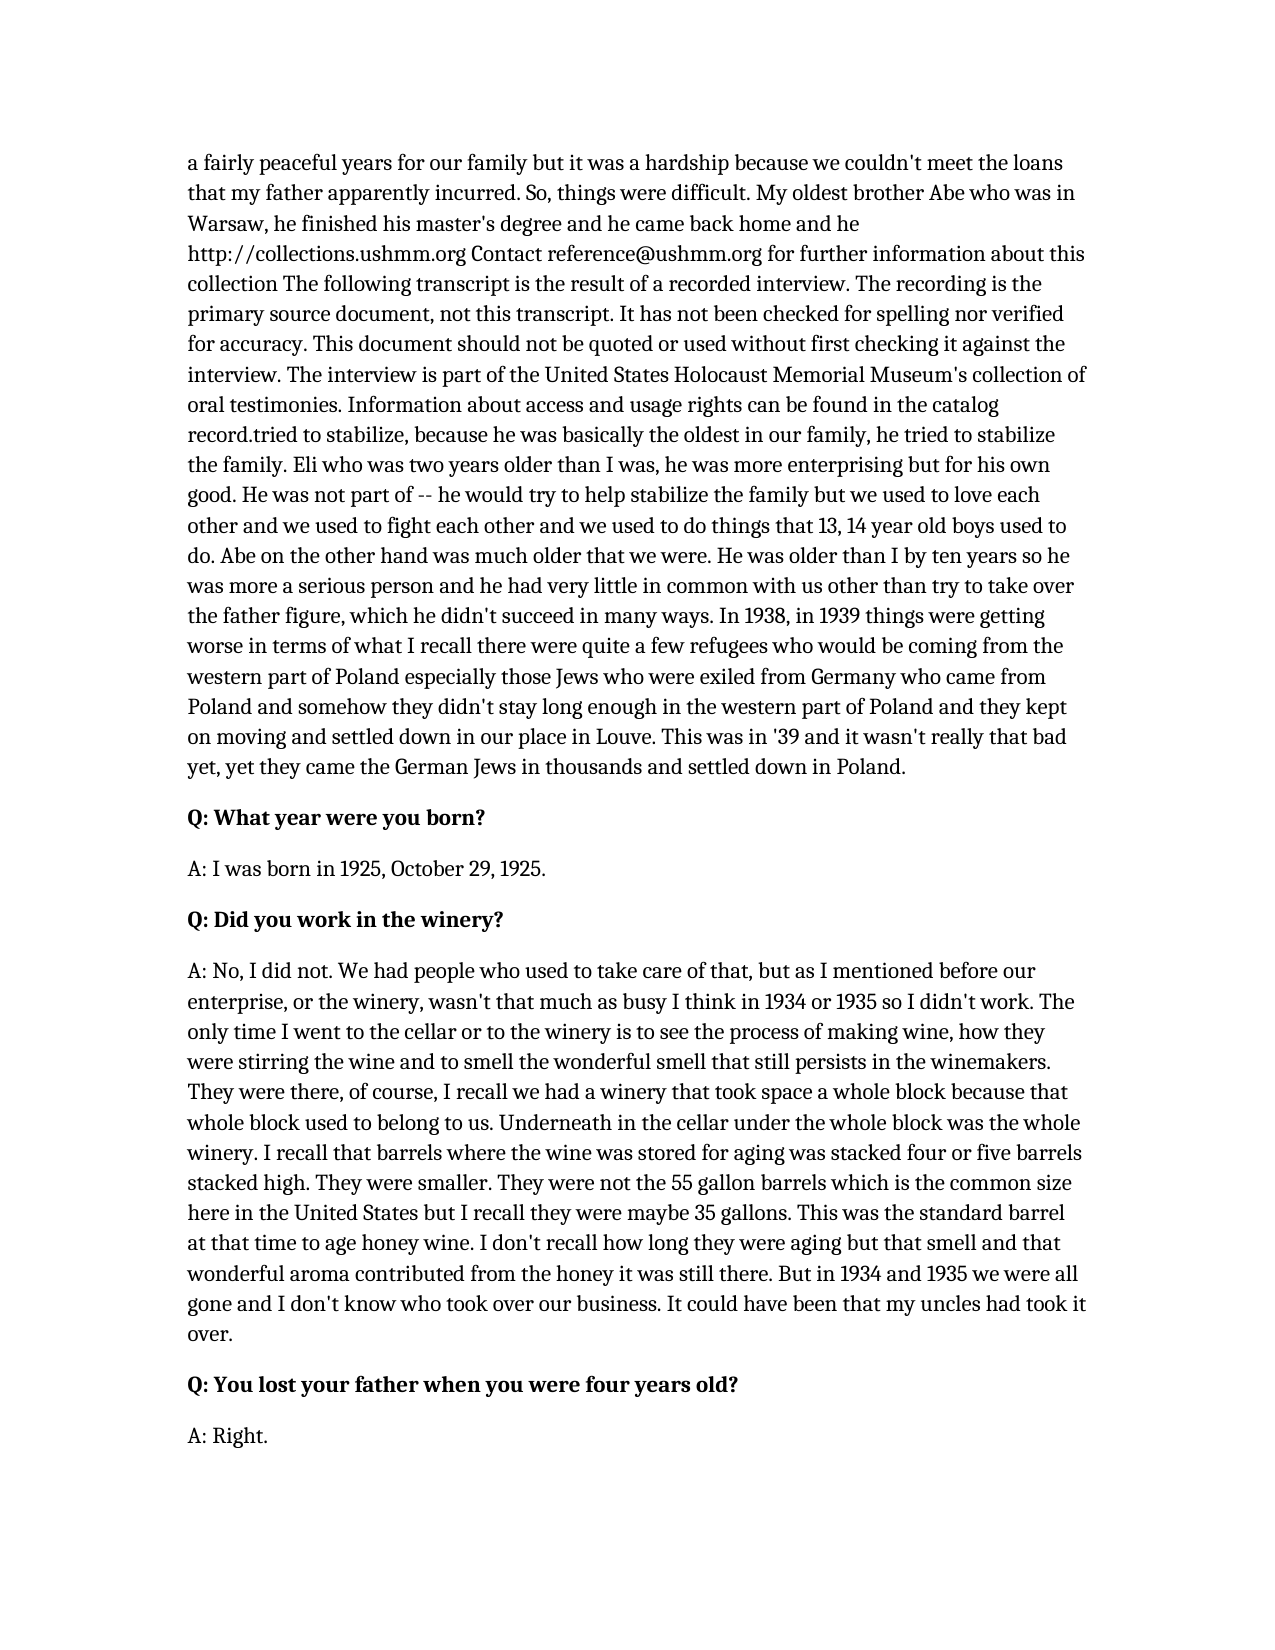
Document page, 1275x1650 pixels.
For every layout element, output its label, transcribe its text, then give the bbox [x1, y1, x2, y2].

text Q: You lost your father when you were four years old? [187, 1372, 1087, 1398]
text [187, 150, 1087, 781]
text A: No, I did not. We had people who used to take care of that, but as I mentioned before our enterprise, or the winery, wasn't that much as busy I think in 1934 or 1935 so I didn't work. The only time I went to the cellar or to the winery is to see the process of making wine, how they were stirring the wine and to smell the wonderful smell that still persists in the winemakers. They were there, of course, I recall we had a winery that took space a whole block because that whole block used to belong to us. Underneath in the cellar under the whole block was the whole winery. I recall that barrels where the wine was stored for aging was stacked four or five barrels stacked high. They were smaller. They were not the 55 gallon barrels which is the common size here in the United States but I recall they were maybe 35 gallons. This was the standard barrel at that time to age honey wine. I don't recall how long they were aging but that smell and that wonderful aroma contributed from the honey it was still there. But in 1934 and 1935 we were all gone and I don't know who took over our business. It could have been that my uncles had took it over. [187, 958, 1087, 1347]
text A: Right. [187, 1423, 1087, 1449]
text Q: What year were you born? [187, 805, 1087, 832]
text A: I was born in 1925, October 29, 1925. [187, 856, 1087, 883]
text Q: Did you work in the winery? [187, 907, 1087, 934]
